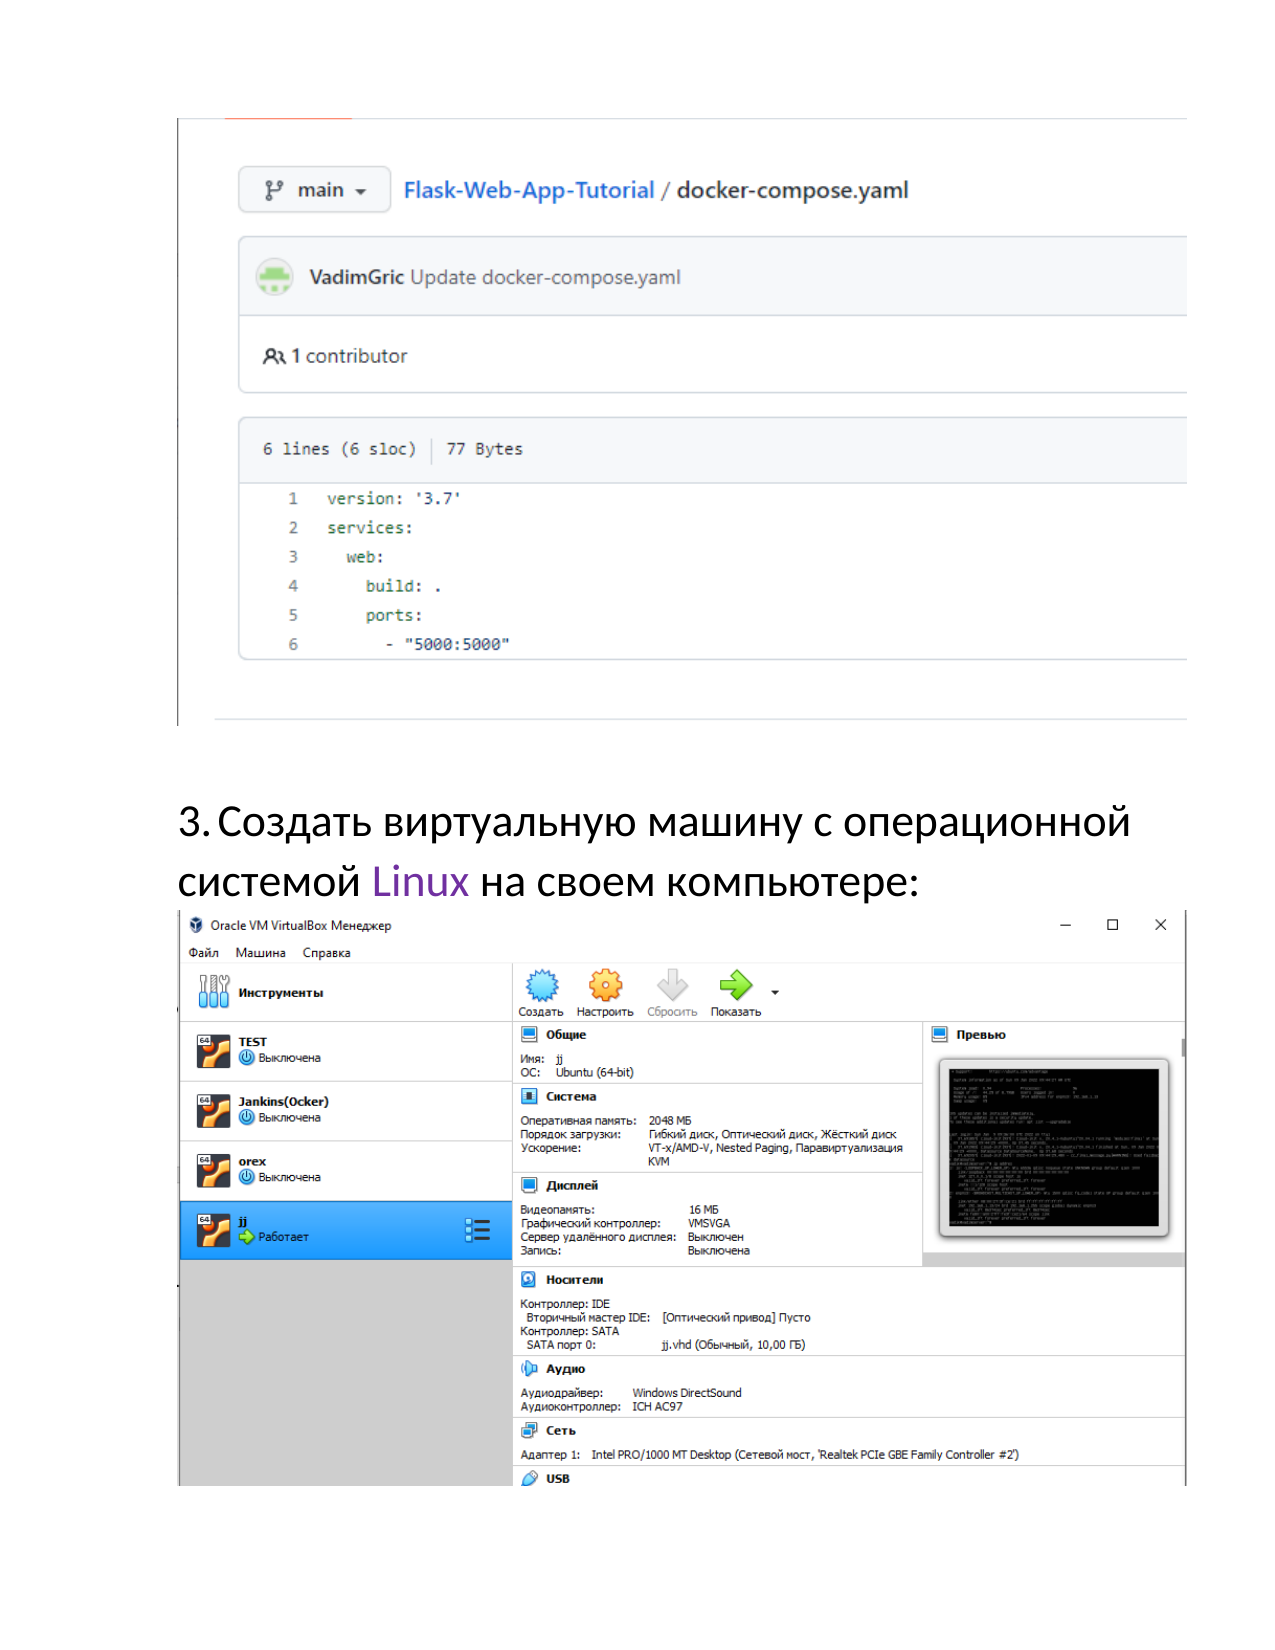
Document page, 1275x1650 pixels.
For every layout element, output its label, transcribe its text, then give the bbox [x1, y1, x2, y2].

picture [177, 118, 1187, 726]
picture [177, 910, 1187, 1486]
text 3. Создать виртуальную машину с операционной системой Linux на своем компьютере: [177, 792, 1186, 910]
